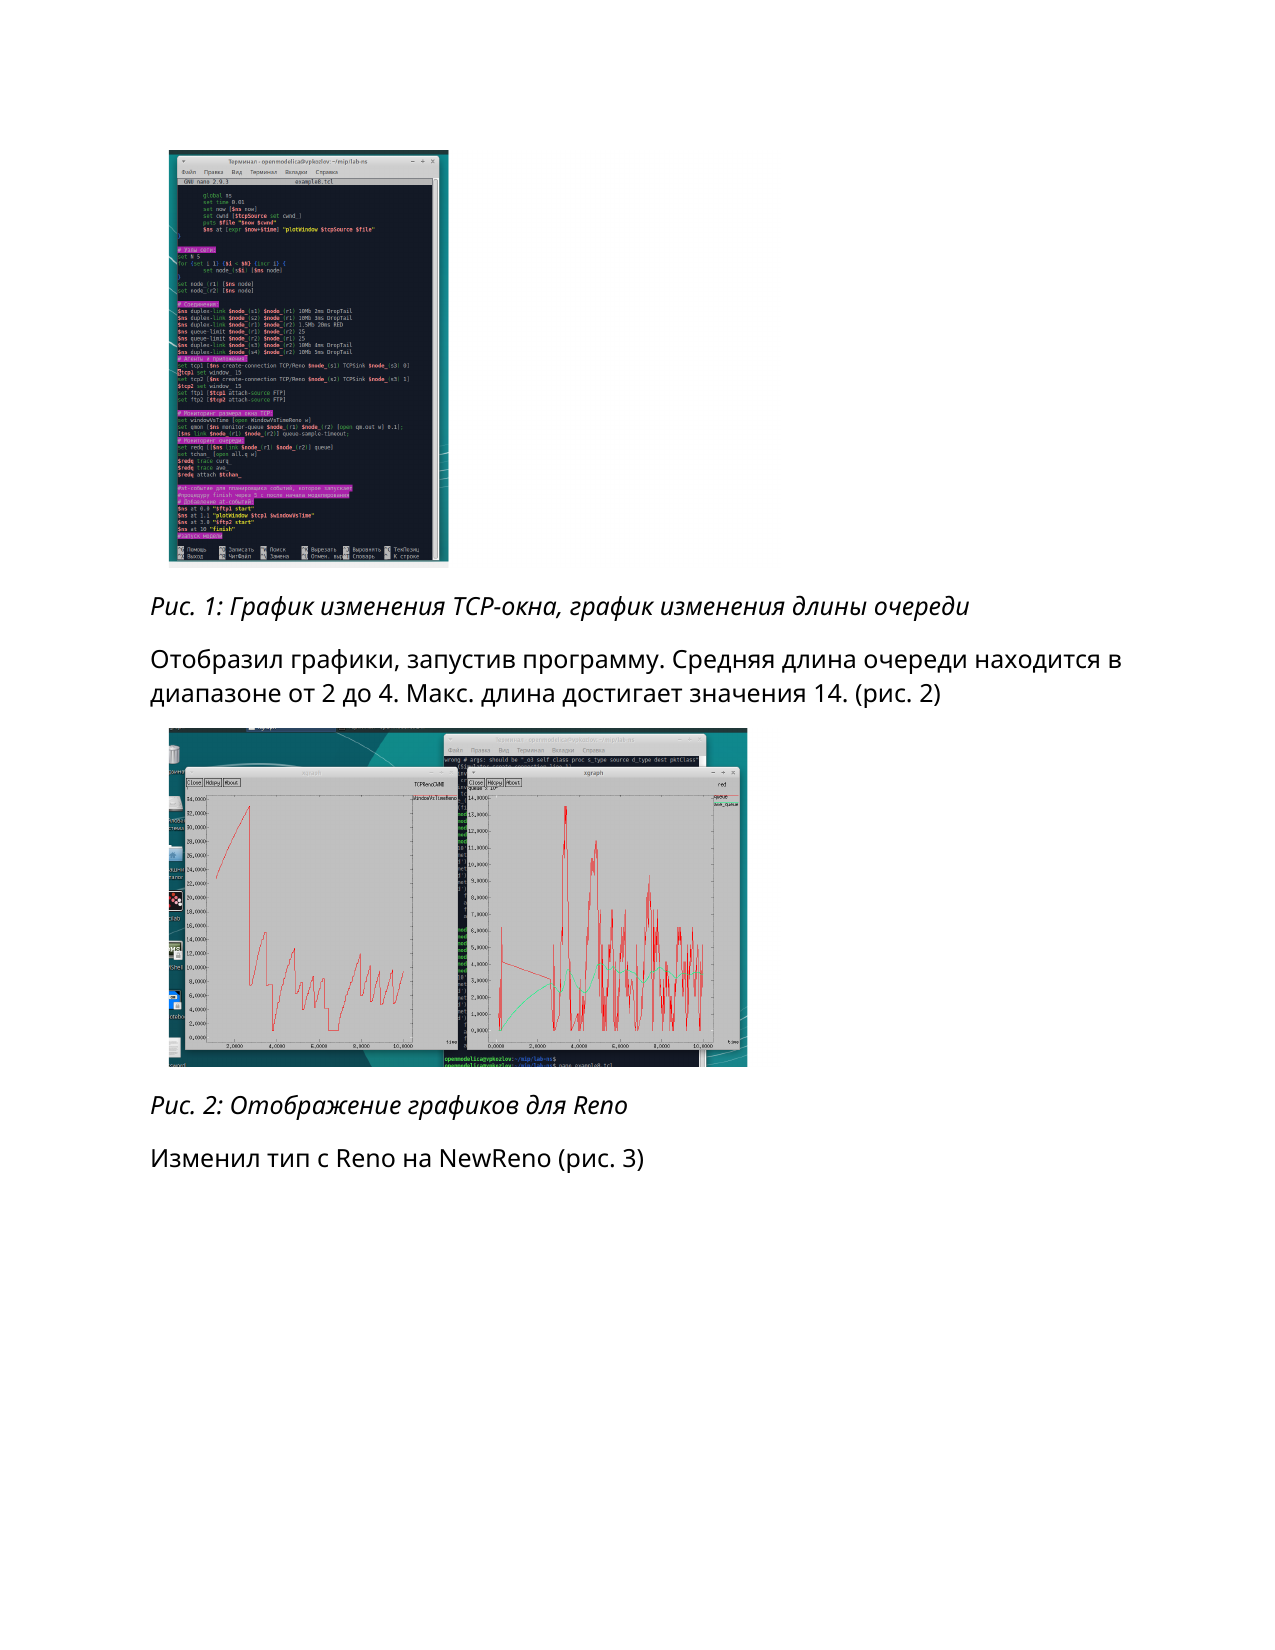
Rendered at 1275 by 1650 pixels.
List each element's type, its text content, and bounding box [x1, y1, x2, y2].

text Рис. 1: График изменения TCP-окна, график изменения длины очереди [150, 589, 1125, 623]
text Отобразил графики, запустив программу. Средняя длина очереди находится в диапазоне от 2 до 4. Макс. длина достигает значения 14. (рис. 2) [150, 641, 1125, 709]
picture [168, 150, 782, 568]
picture [168, 728, 782, 1067]
text Изменил тип с Reno на NewReno (рис. 3) [150, 1141, 1125, 1175]
text Рис. 2: Отображение графиков для Reno [150, 1088, 1125, 1122]
